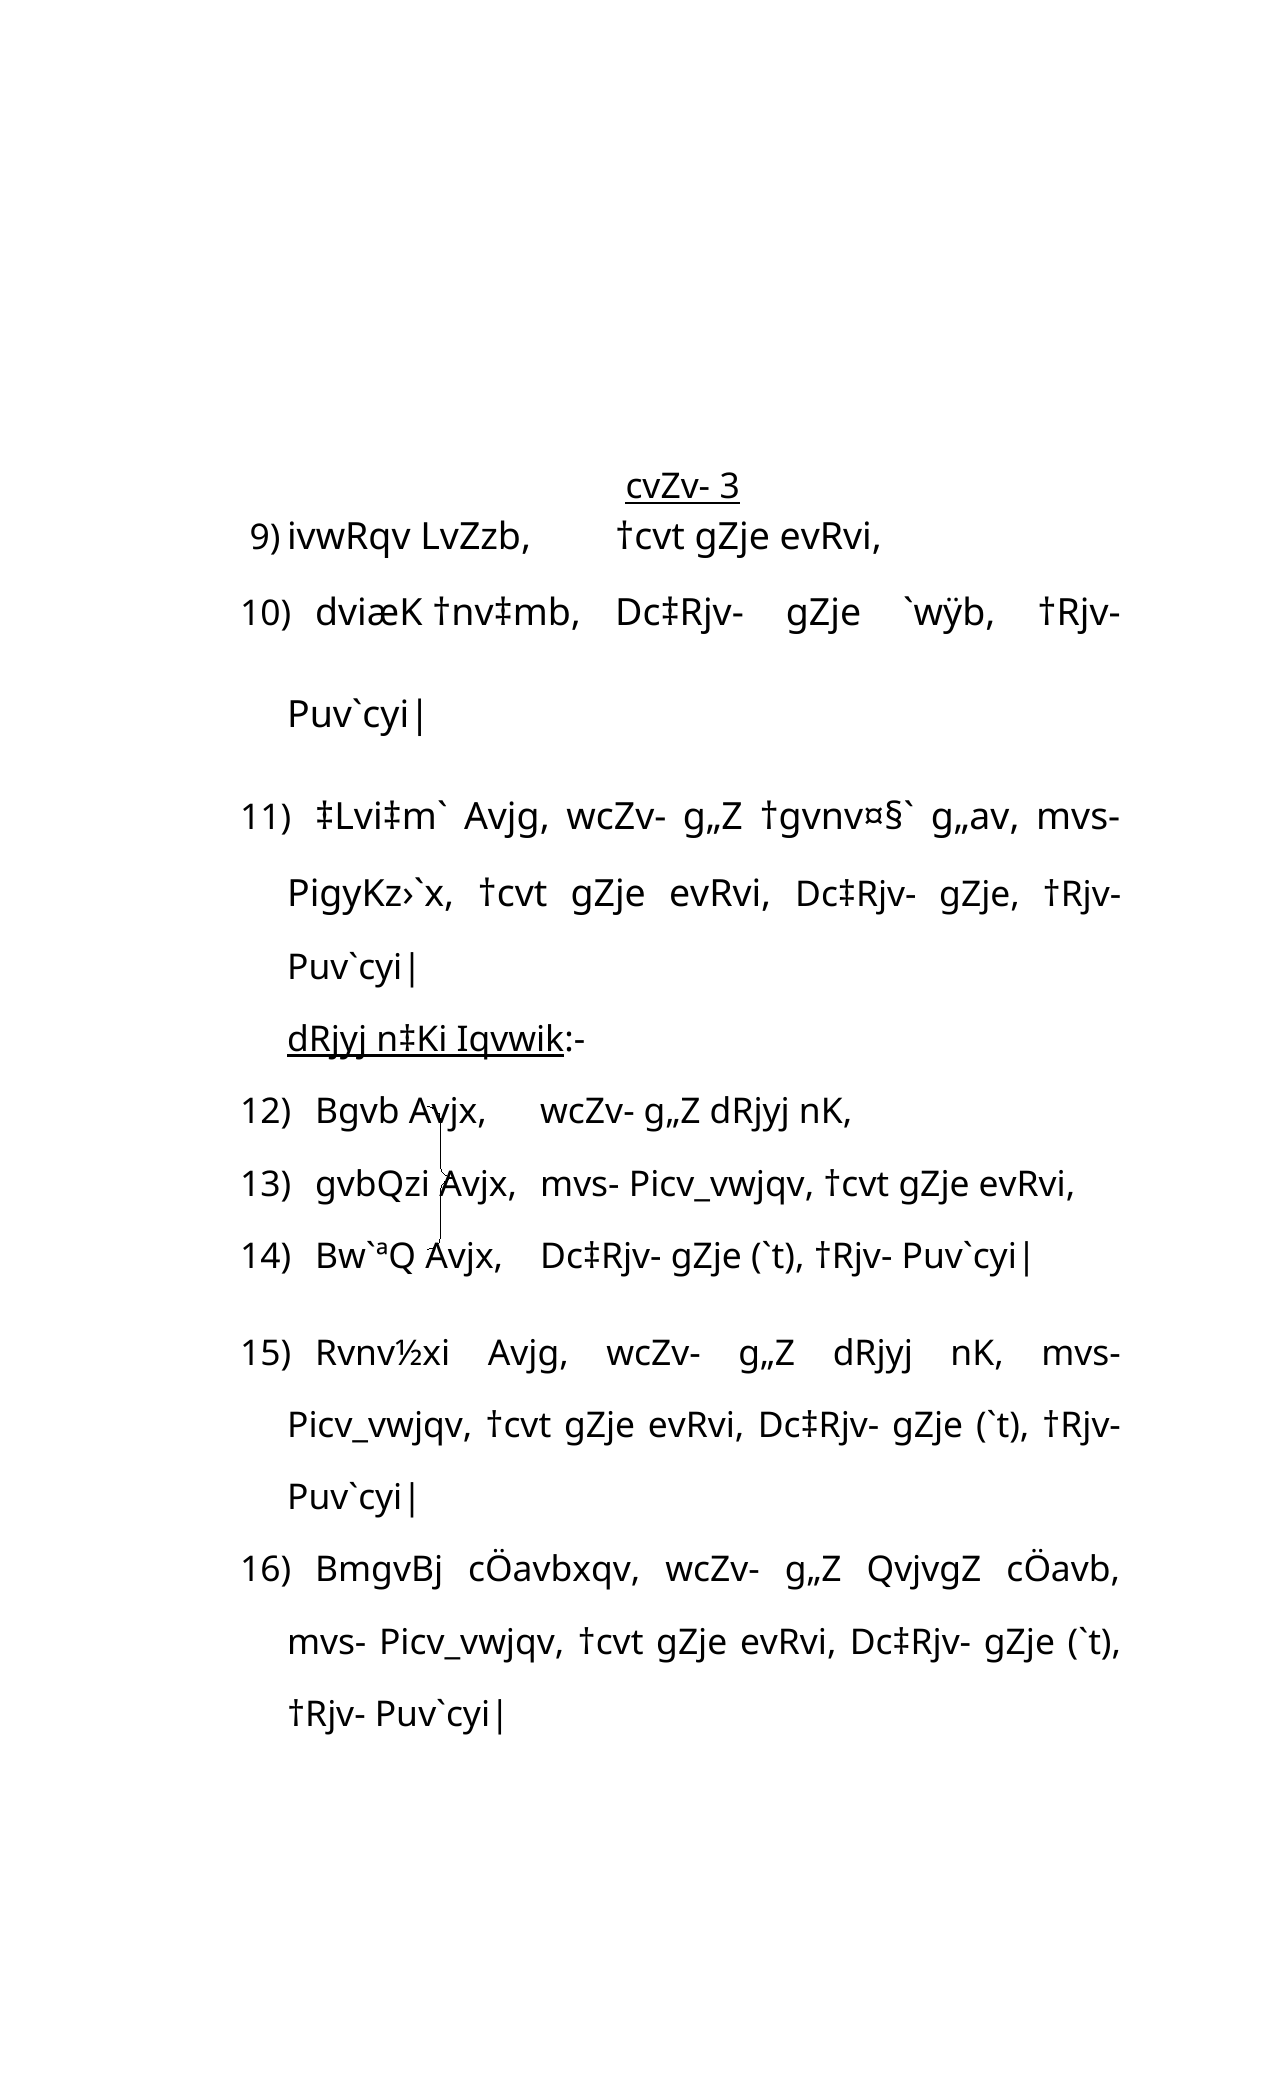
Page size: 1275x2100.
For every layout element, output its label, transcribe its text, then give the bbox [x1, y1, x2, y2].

list BmgvBj cÖavbxqv, wcZv- g„Z QvjvgZ cÖavb, mvs- Picv_vwjqv, †cvt gZje evRvi, Dc‡Rjv- gZje (`t), †Rjv- Puv`cyi| [240, 1544, 1121, 1737]
list dRjyj n‡Ki Iqvwik:- [287, 1014, 1121, 1062]
list gvbQzi Avjx, mvs- Picv_vwjqv, †cvt gZje evRvi, [240, 1158, 1121, 1207]
list Rvnv½xi Avjg, wcZv- g„Z dRjyj nK, mvs- Picv_vwjqv, †cvt gZje evRvi, Dc‡Rjv- gZje (`t), †Rjv- Puv`cyi| [240, 1327, 1121, 1520]
list ‡Lvi‡m` Avjg, wcZv- g„Z †gvnv¤§` g„av, mvs- PigyKz›`x, †cvt gZje evRvi, Dc‡Rjv- gZje, †Rjv- Puv`cyi| [240, 790, 1121, 990]
list Bgvb Avjx, wcZv- g„Z dRjyj nK, [240, 1086, 1121, 1134]
list Bw`ªQ Avjx, Dc‡Rjv- gZje (`t), †Rjv- Puv`cyi| [240, 1231, 1121, 1279]
list dviæK †nv‡mb, Dc‡Rjv- gZje `wÿb, †Rjv- Puv`cyi| [240, 586, 1121, 739]
list ivwRqv LvZzb, †cvt gZje evRvi, [249, 509, 1121, 560]
